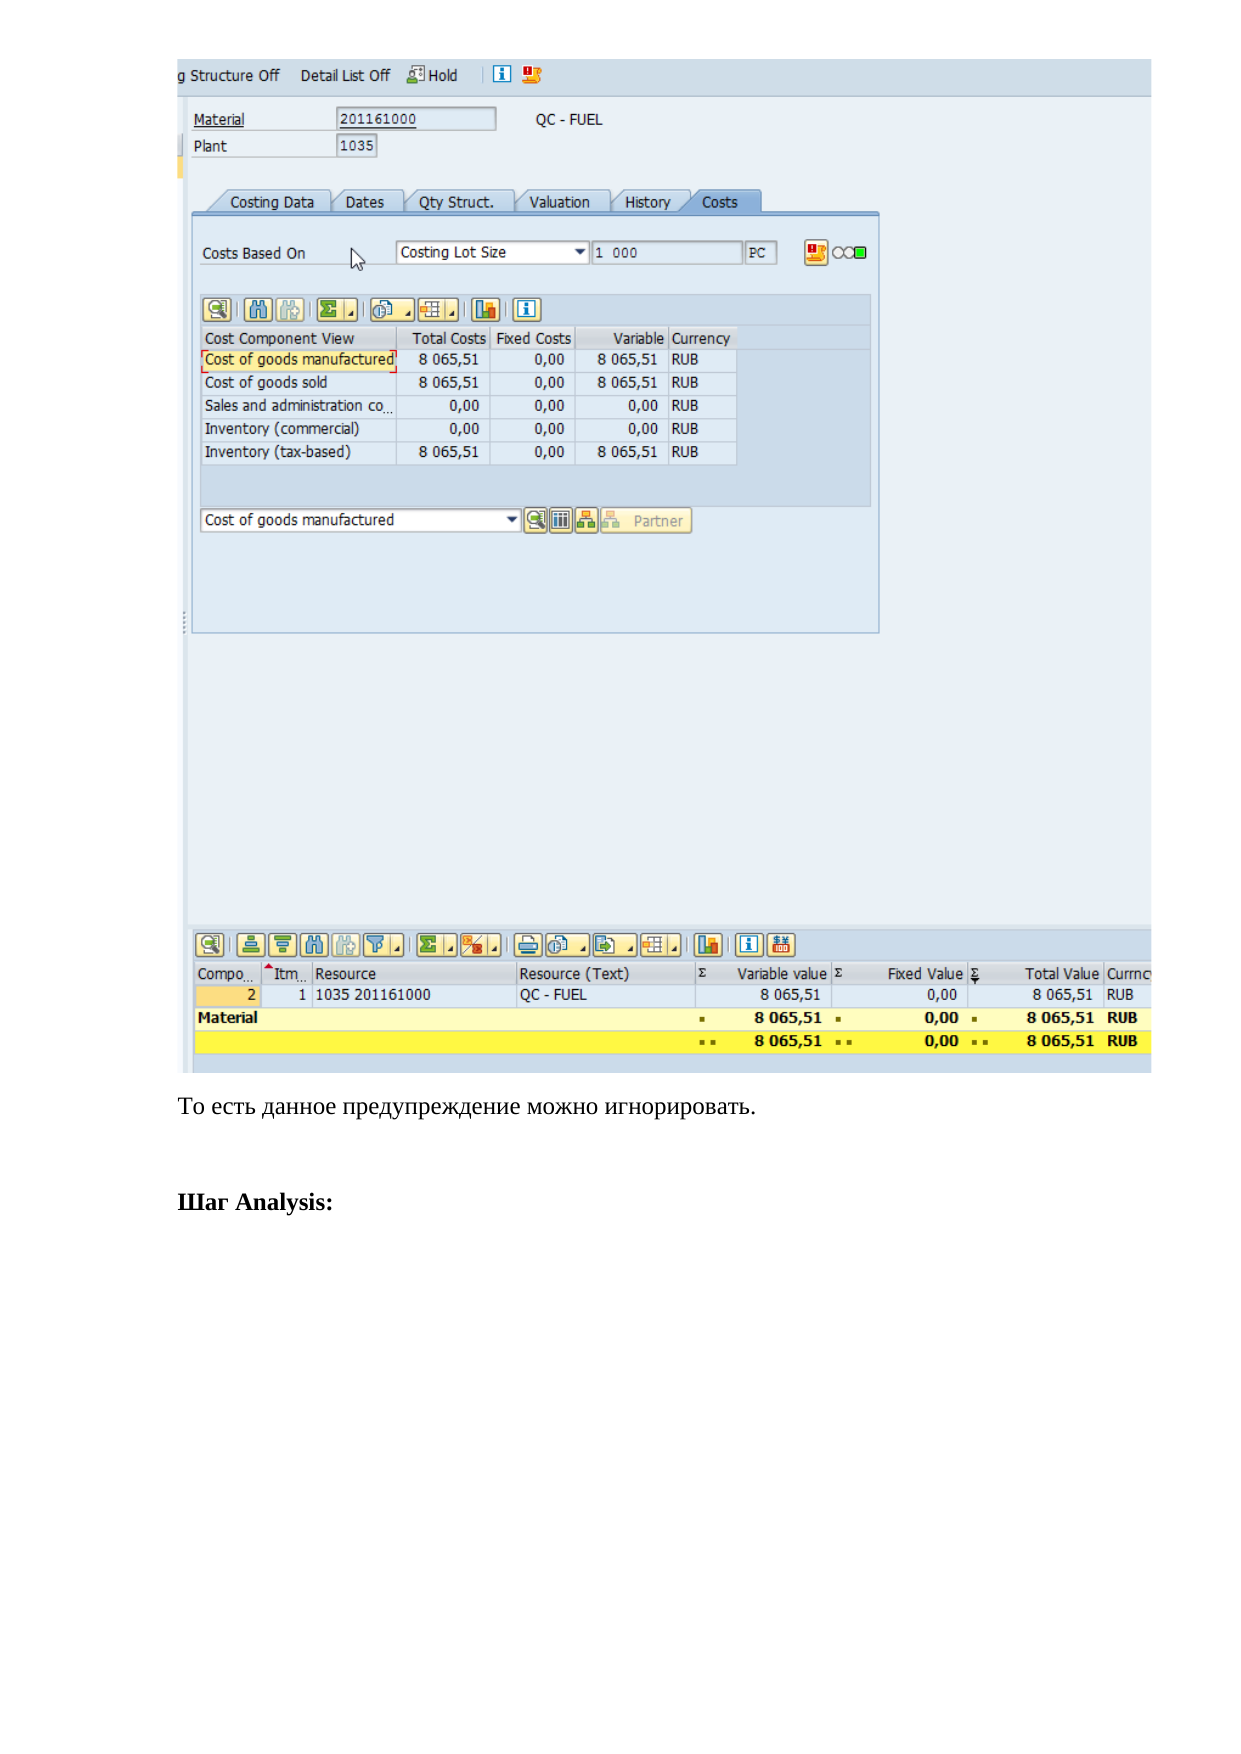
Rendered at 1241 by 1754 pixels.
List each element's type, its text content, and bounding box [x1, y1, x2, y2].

text То есть данное предупреждение можно игнорировать. [177, 1091, 1152, 1120]
text Шаг Analysis: [177, 1187, 1152, 1215]
picture [177, 59, 1152, 1073]
